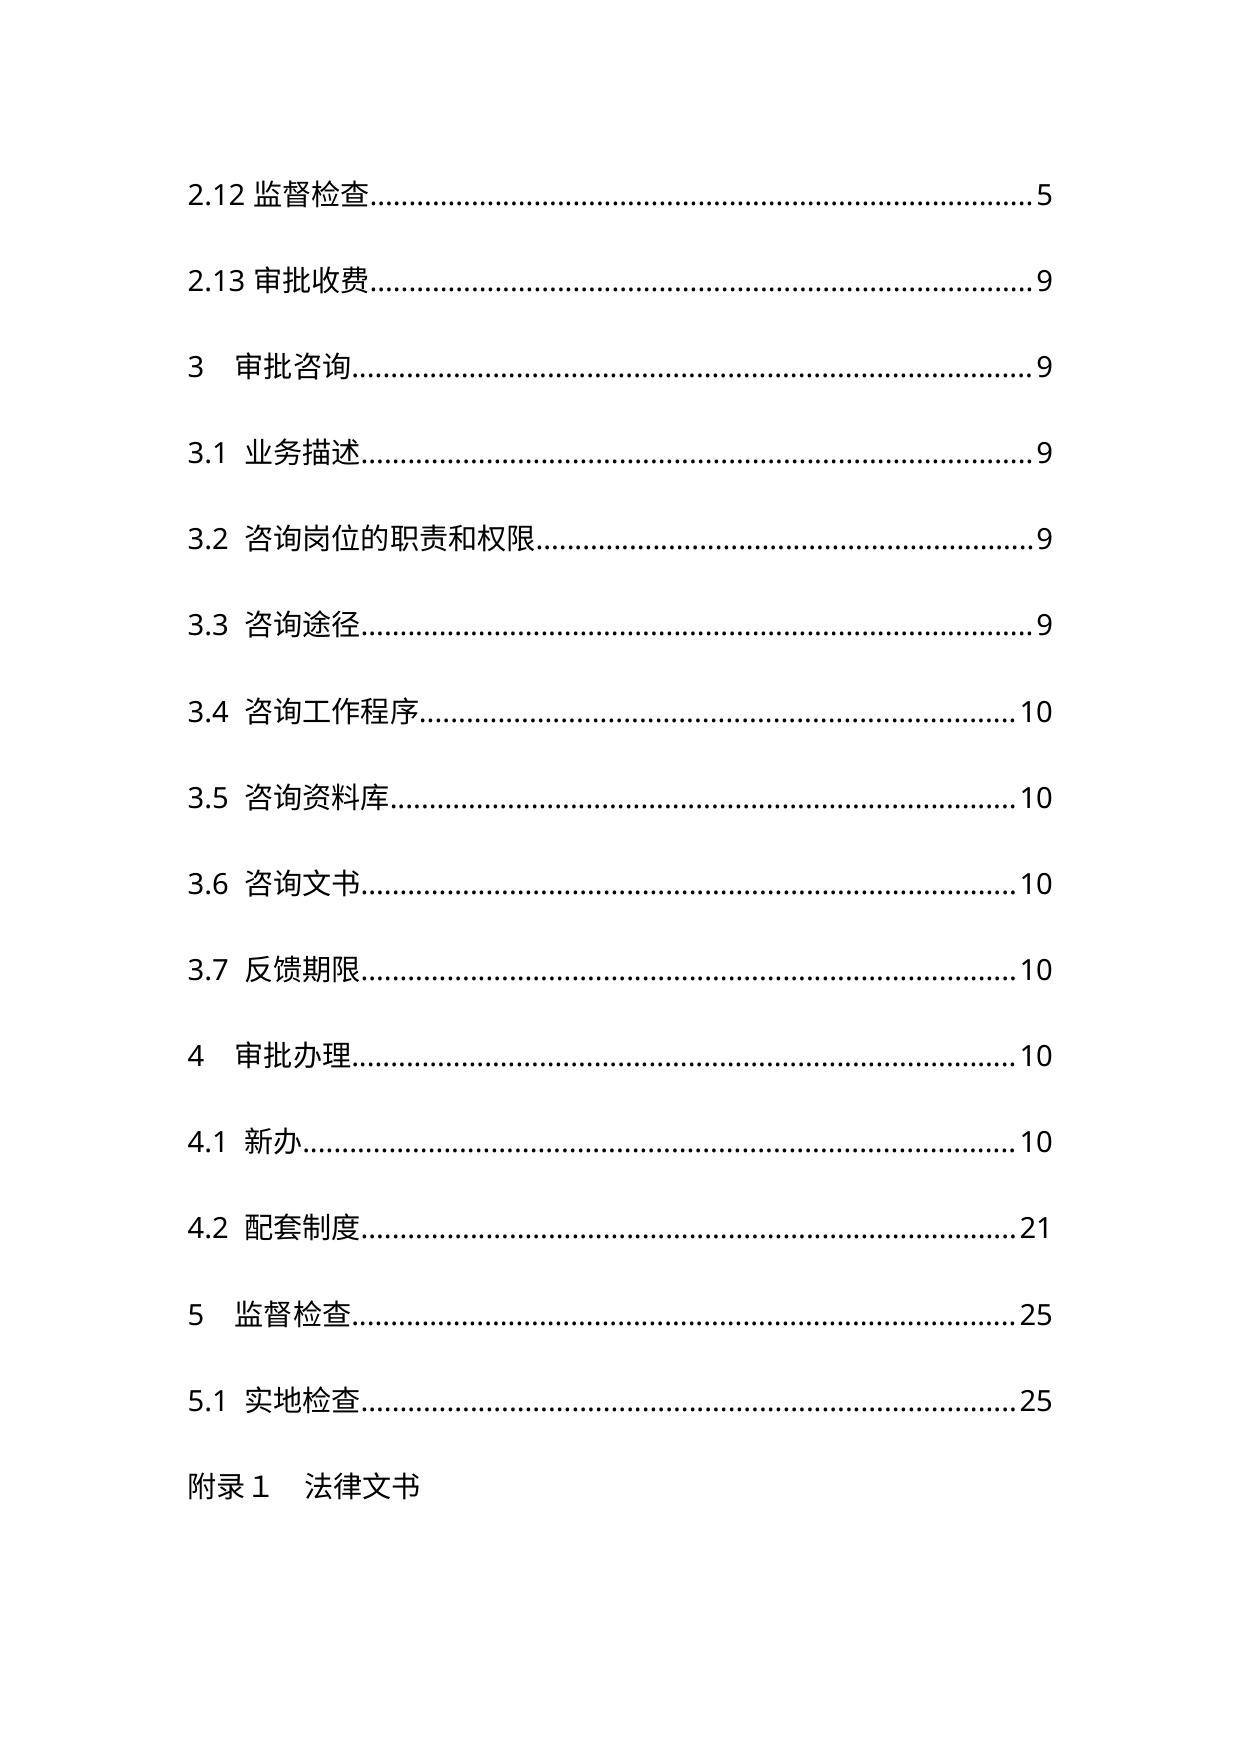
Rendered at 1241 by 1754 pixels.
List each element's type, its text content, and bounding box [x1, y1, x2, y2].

text 3.7 反馈期限 10 [187, 935, 1053, 1000]
text 3.1 业务描述 9 [187, 418, 1053, 483]
text 2.12 监督检查 5 [187, 160, 1053, 225]
text 附录１ 法律文书 [187, 1452, 1053, 1517]
text 2.13 审批收费 9 [187, 246, 1053, 311]
text 4 审批办理 10 [187, 1021, 1053, 1086]
text 3.2 咨询岗位的职责和权限 9 [187, 504, 1053, 569]
text 3.6 咨询文书 10 [187, 849, 1053, 914]
text 4.1 新办 10 [187, 1108, 1053, 1173]
text 4.2 配套制度 21 [187, 1194, 1053, 1259]
text 5 监督检查 25 [187, 1280, 1053, 1345]
text 3.4 咨询工作程序 10 [187, 677, 1053, 742]
text 3 审批咨询 9 [187, 332, 1053, 397]
text 5.1 实地检查 25 [187, 1366, 1053, 1431]
text 3.3 咨询途径 9 [187, 591, 1053, 656]
text 3.5 咨询资料库 10 [187, 763, 1053, 828]
